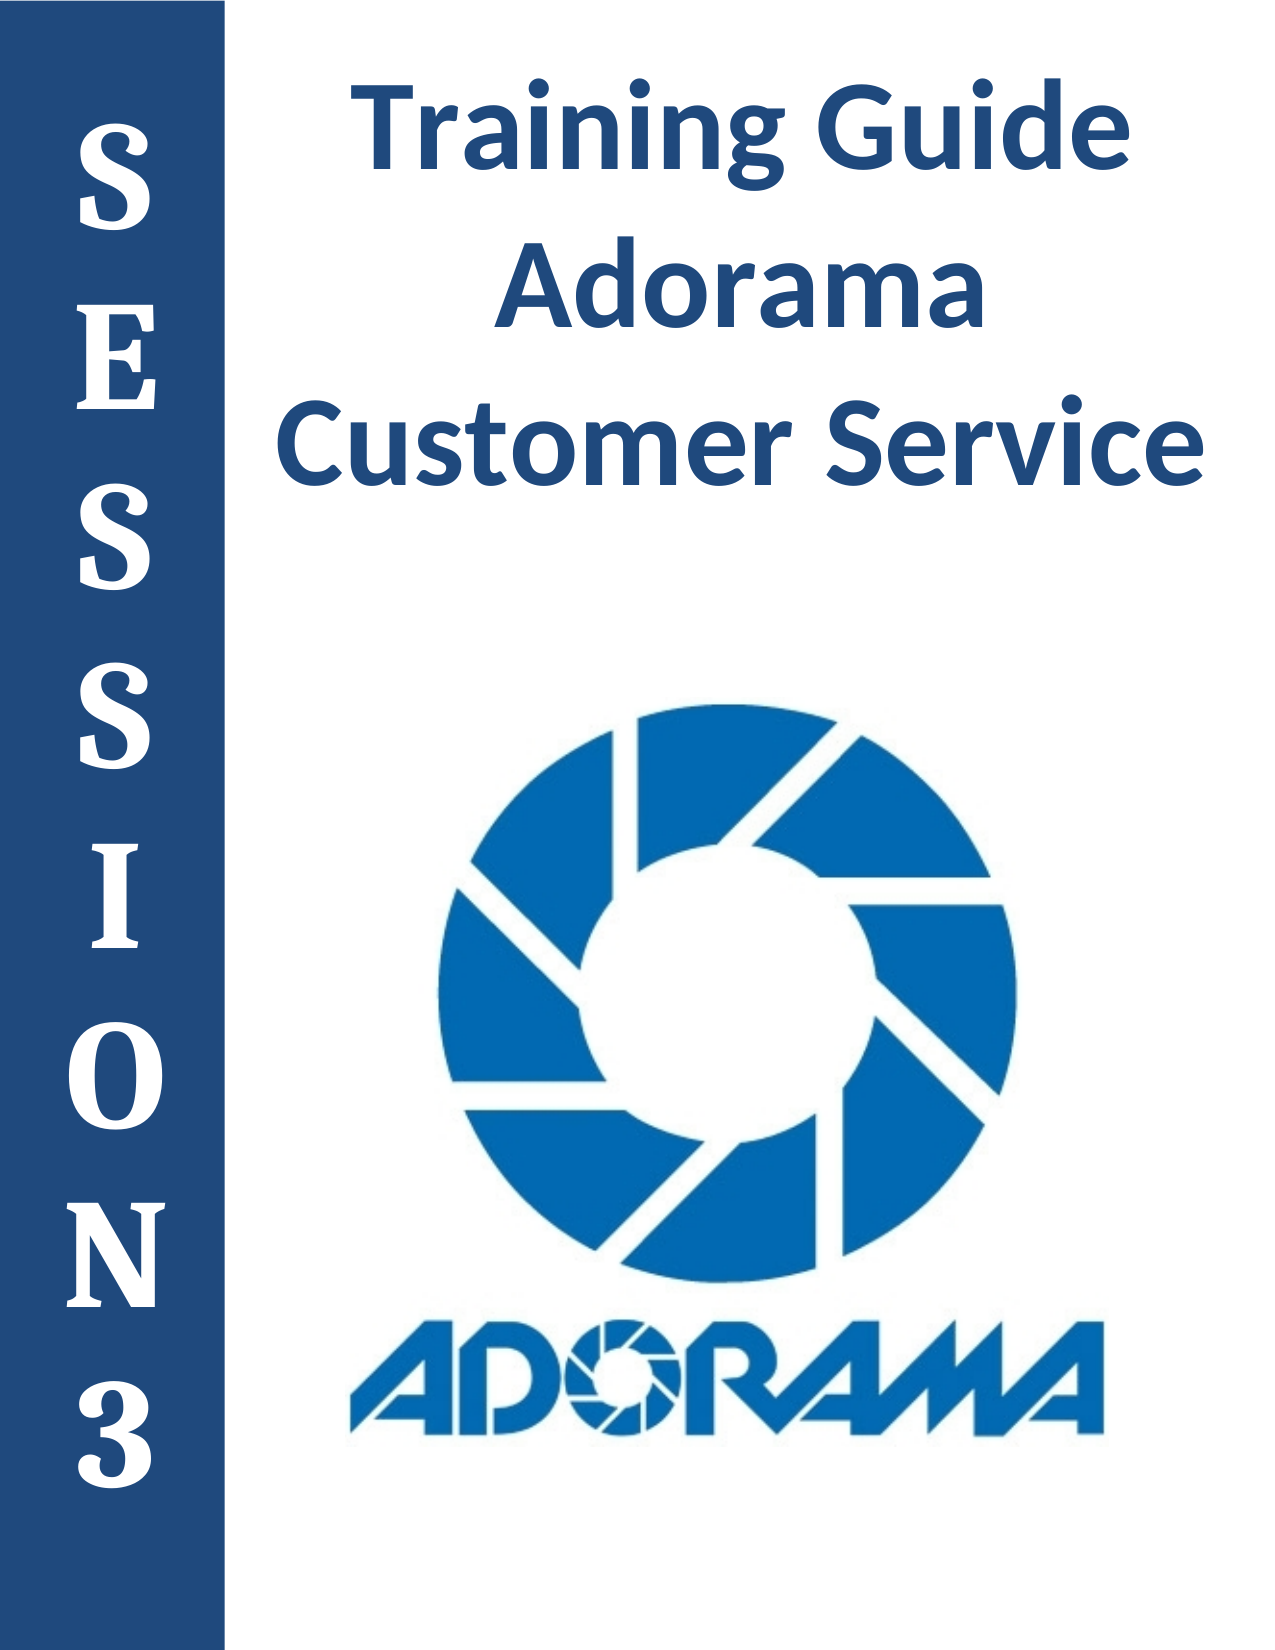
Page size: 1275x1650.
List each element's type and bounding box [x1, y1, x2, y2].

picture [343, 1177, 1108, 1445]
